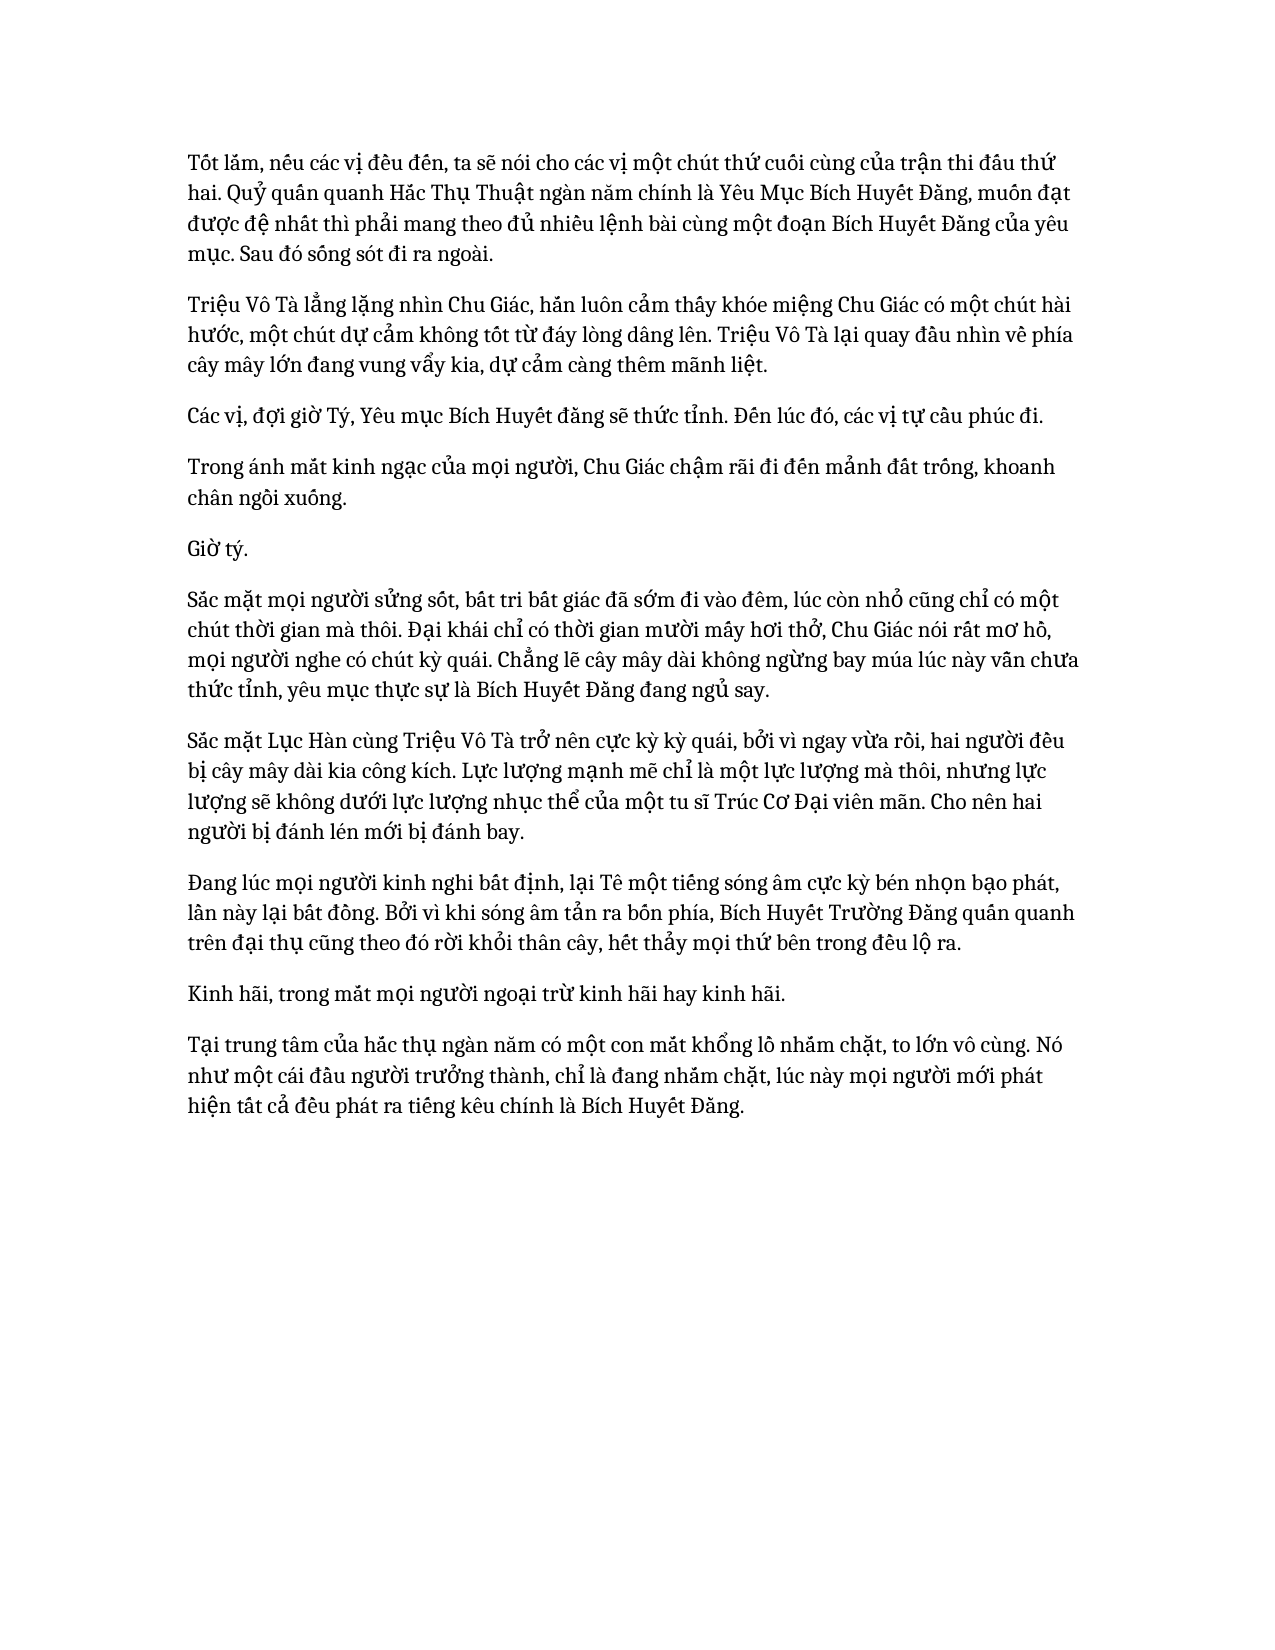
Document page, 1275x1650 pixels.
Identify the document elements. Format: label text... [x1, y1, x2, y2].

text Tại trung tâm của hắc thụ ngàn năm có một con mắt khổng lồ nhắm chặt, to lớn vô cùng. Nó như một cái đầu người trưởng thành, chỉ là đang nhắm chặt, lúc này mọi người mới phát hiện tất cả đều phát ra tiếng kêu chính là Bích Huyết Đằng. [187, 1032, 1087, 1119]
text Đang lúc mọi người kinh nghi bất định, lại Tê một tiếng sóng âm cực kỳ bén nhọn bạo phát, lần này lại bất đồng. Bởi vì khi sóng âm tản ra bốn phía, Bích Huyết Trường Đằng quấn quanh trên đại thụ cũng theo đó rời khỏi thân cây, hết thảy mọi thứ bên trong đều lộ ra. [187, 870, 1087, 957]
text Giờ tý. [187, 535, 1087, 562]
text Triệu Vô Tà lẳng lặng nhìn Chu Giác, hắn luôn cảm thấy khóe miệng Chu Giác có một chút hài hước, một chút dự cảm không tốt từ đáy lòng dâng lên. Triệu Vô Tà lại quay đầu nhìn về phía cây mây lớn đang vung vẩy kia, dự cảm càng thêm mãnh liệt. [187, 292, 1087, 378]
text Các vị, đợi giờ Tý, Yêu mục Bích Huyết đằng sẽ thức tỉnh. Đến lúc đó, các vị tự cầu phúc đi. [187, 403, 1087, 429]
text Sắc mặt mọi người sửng sốt, bất tri bất giác đã sớm đi vào đêm, lúc còn nhỏ cũng chỉ có một chút thời gian mà thôi. Đại khái chỉ có thời gian mười mấy hơi thở, Chu Giác nói rất mơ hồ, mọi người nghe có chút kỳ quái. Chẳng lẽ cây mây dài không ngừng bay múa lúc này vẫn chưa thức tỉnh, yêu mục thực sự là Bích Huyết Đằng đang ngủ say. [187, 586, 1087, 703]
text Kinh hãi, trong mắt mọi người ngoại trừ kinh hãi hay kinh hãi. [187, 981, 1087, 1008]
text Sắc mặt Lục Hàn cùng Triệu Vô Tà trở nên cực kỳ kỳ quái, bởi vì ngay vừa rồi, hai người đều bị cây mây dài kia công kích. Lực lượng mạnh mẽ chỉ là một lực lượng mà thôi, nhưng lực lượng sẽ không dưới lực lượng nhục thể của một tu sĩ Trúc Cơ Đại viên mãn. Cho nên hai người bị đánh lén mới bị đánh bay. [187, 728, 1087, 845]
text Trong ánh mắt kinh ngạc của mọi người, Chu Giác chậm rãi đi đến mảnh đất trống, khoanh chân ngồi xuống. [187, 454, 1087, 511]
text Tốt lắm, nếu các vị đều đến, ta sẽ nói cho các vị một chút thứ cuối cùng của trận thi đấu thứ hai. Quỷ quấn quanh Hắc Thụ Thuật ngàn năm chính là Yêu Mục Bích Huyết Đằng, muốn đạt được đệ nhất thì phải mang theo đủ nhiều lệnh bài cùng một đoạn Bích Huyết Đằng của yêu mục. Sau đó sống sót đi ra ngoài. [187, 150, 1087, 267]
